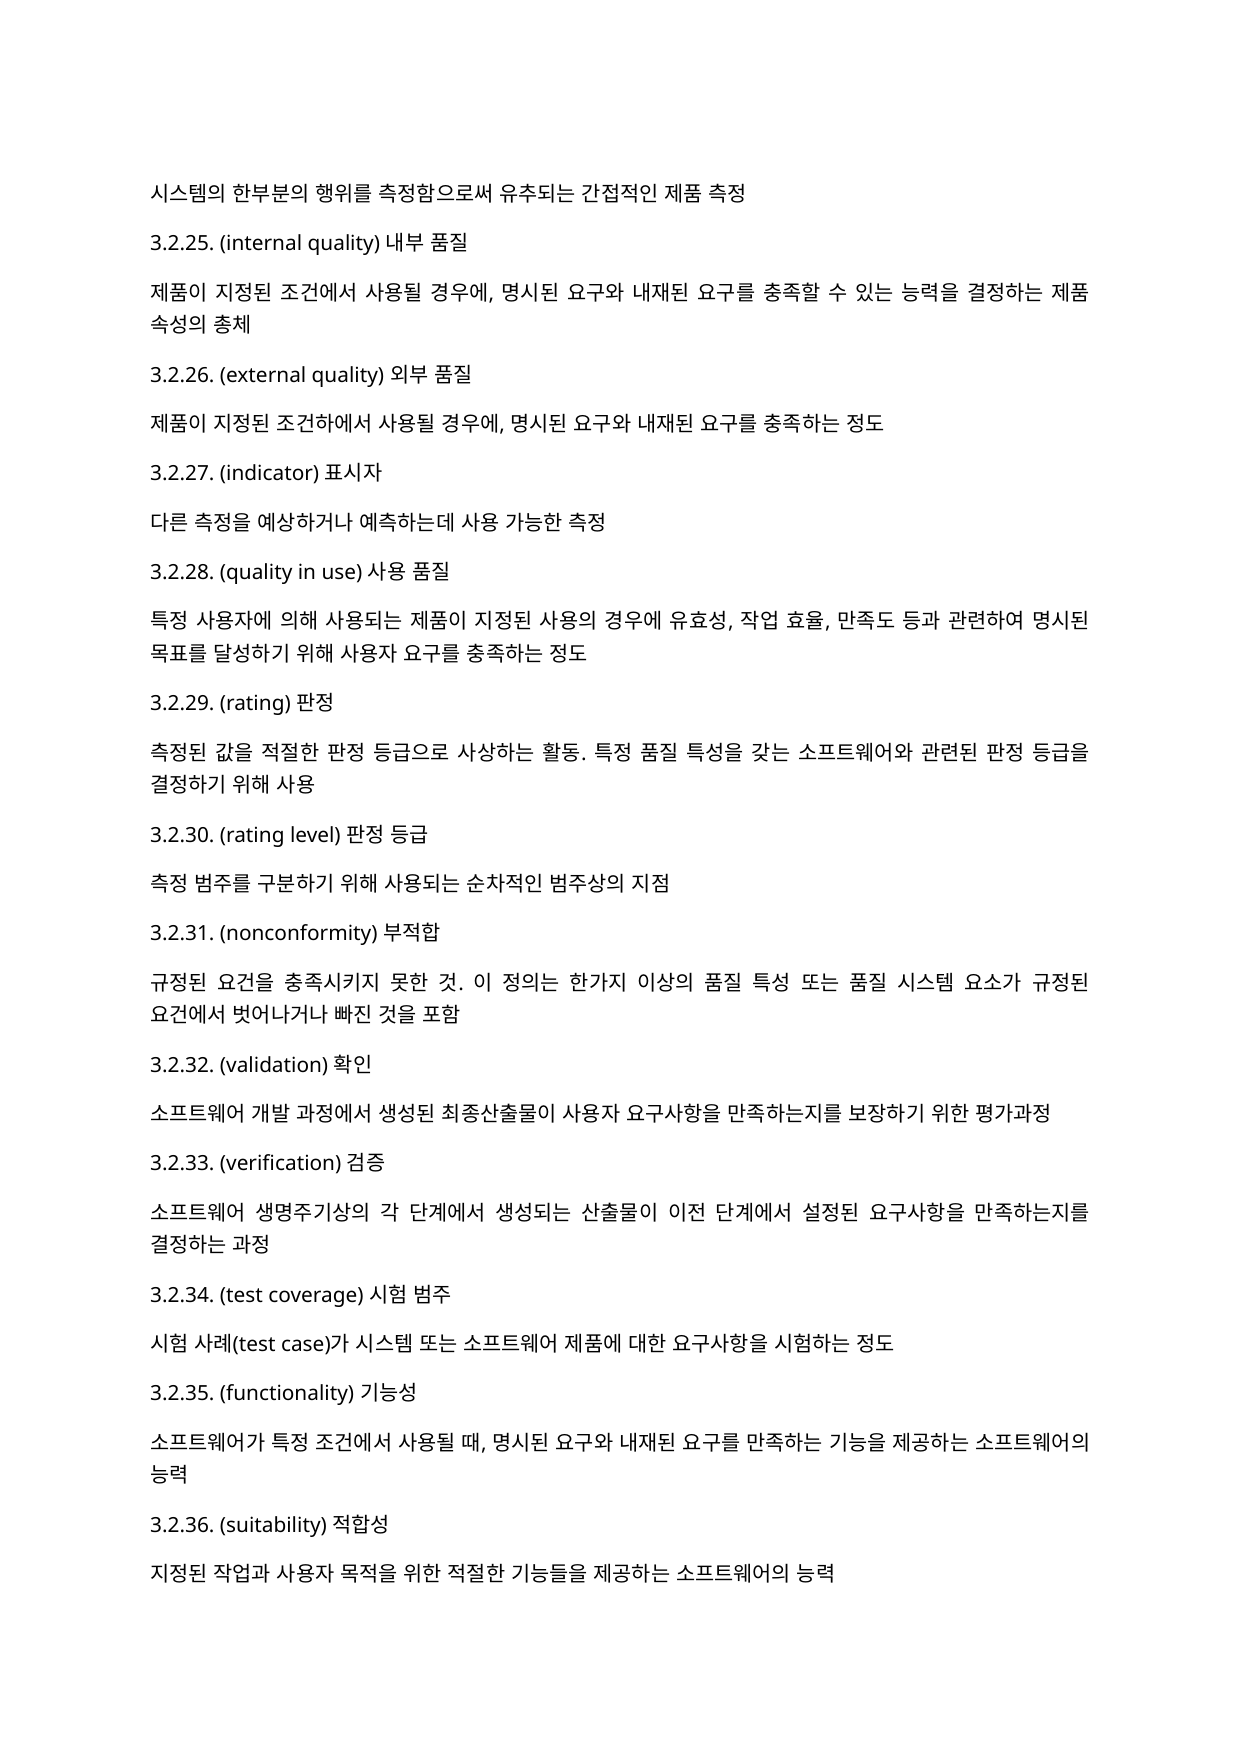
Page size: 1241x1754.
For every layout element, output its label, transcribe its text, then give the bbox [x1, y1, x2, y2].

text 3.2.28. (quality in use) 사용 품질 [150, 555, 1090, 586]
text 측정된 값을 적절한 판정 등급으로 사상하는 활동. 특정 품질 특성을 갖는 소프트웨어와 관련된 판정 등급을 결정하기 위해 사용 [150, 736, 1090, 799]
text 3.2.26. (external quality) 외부 품질 [150, 358, 1090, 388]
text 시스템의 한부분의 행위를 측정함으로써 유추되는 간접적인 제품 측정 [150, 177, 1090, 207]
text 제품이 지정된 조건하에서 사용될 경우에, 명시된 요구와 내재된 요구를 충족하는 정도 [150, 407, 1090, 437]
text 특정 사용자에 의해 사용되는 제품이 지정된 사용의 경우에 유효성, 작업 효율, 만족도 등과 관련하여 명시된 목표를 달성하기 위해 사용자 요구를 충족하는 정도 [150, 604, 1090, 667]
text 3.2.36. (suitability) 적합성 [150, 1508, 1090, 1538]
text 소프트웨어 개발 과정에서 생성된 최종산출물이 사용자 요구사항을 만족하는지를 보장하기 위한 평가과정 [150, 1097, 1090, 1127]
text 소프트웨어가 특정 조건에서 사용될 때, 명시된 요구와 내재된 요구를 만족하는 기능을 제공하는 소프트웨어의 능력 [150, 1426, 1090, 1489]
text 3.2.30. (rating level) 판정 등급 [150, 818, 1090, 848]
text 지정된 작업과 사용자 목적을 위한 적절한 기능들을 제공하는 소프트웨어의 능력 [150, 1557, 1090, 1587]
text 3.2.32. (validation) 확인 [150, 1048, 1090, 1078]
text 3.2.25. (internal quality) 내부 품질 [150, 226, 1090, 257]
text 3.2.31. (nonconformity) 부적합 [150, 917, 1090, 947]
text 3.2.34. (test coverage) 시험 범주 [150, 1278, 1090, 1308]
text 시험 사례(test case)가 시스템 또는 소프트웨어 제품에 대한 요구사항을 시험하는 정도 [150, 1327, 1090, 1357]
text 3.2.35. (functionality) 기능성 [150, 1377, 1090, 1407]
text 다른 측정을 예상하거나 예측하는데 사용 가능한 측정 [150, 506, 1090, 536]
text 소프트웨어 생명주기상의 각 단계에서 생성되는 산출물이 이전 단계에서 설정된 요구사항을 만족하는지를 결정하는 과정 [150, 1196, 1090, 1259]
text 3.2.29. (rating) 판정 [150, 687, 1090, 717]
text 제품이 지정된 조건에서 사용될 경우에, 명시된 요구와 내재된 요구를 충족할 수 있는 능력을 결정하는 제품 속성의 총체 [150, 276, 1090, 339]
text 3.2.27. (indicator) 표시자 [150, 457, 1090, 487]
text 3.2.33. (verification) 검증 [150, 1147, 1090, 1177]
text 측정 범주를 구분하기 위해 사용되는 순차적인 범주상의 지점 [150, 867, 1090, 897]
text 규정된 요건을 충족시키지 못한 것. 이 정의는 한가지 이상의 품질 특성 또는 품질 시스템 요소가 규정된 요건에서 벗어나거나 빠진 것을 포함 [150, 966, 1090, 1029]
